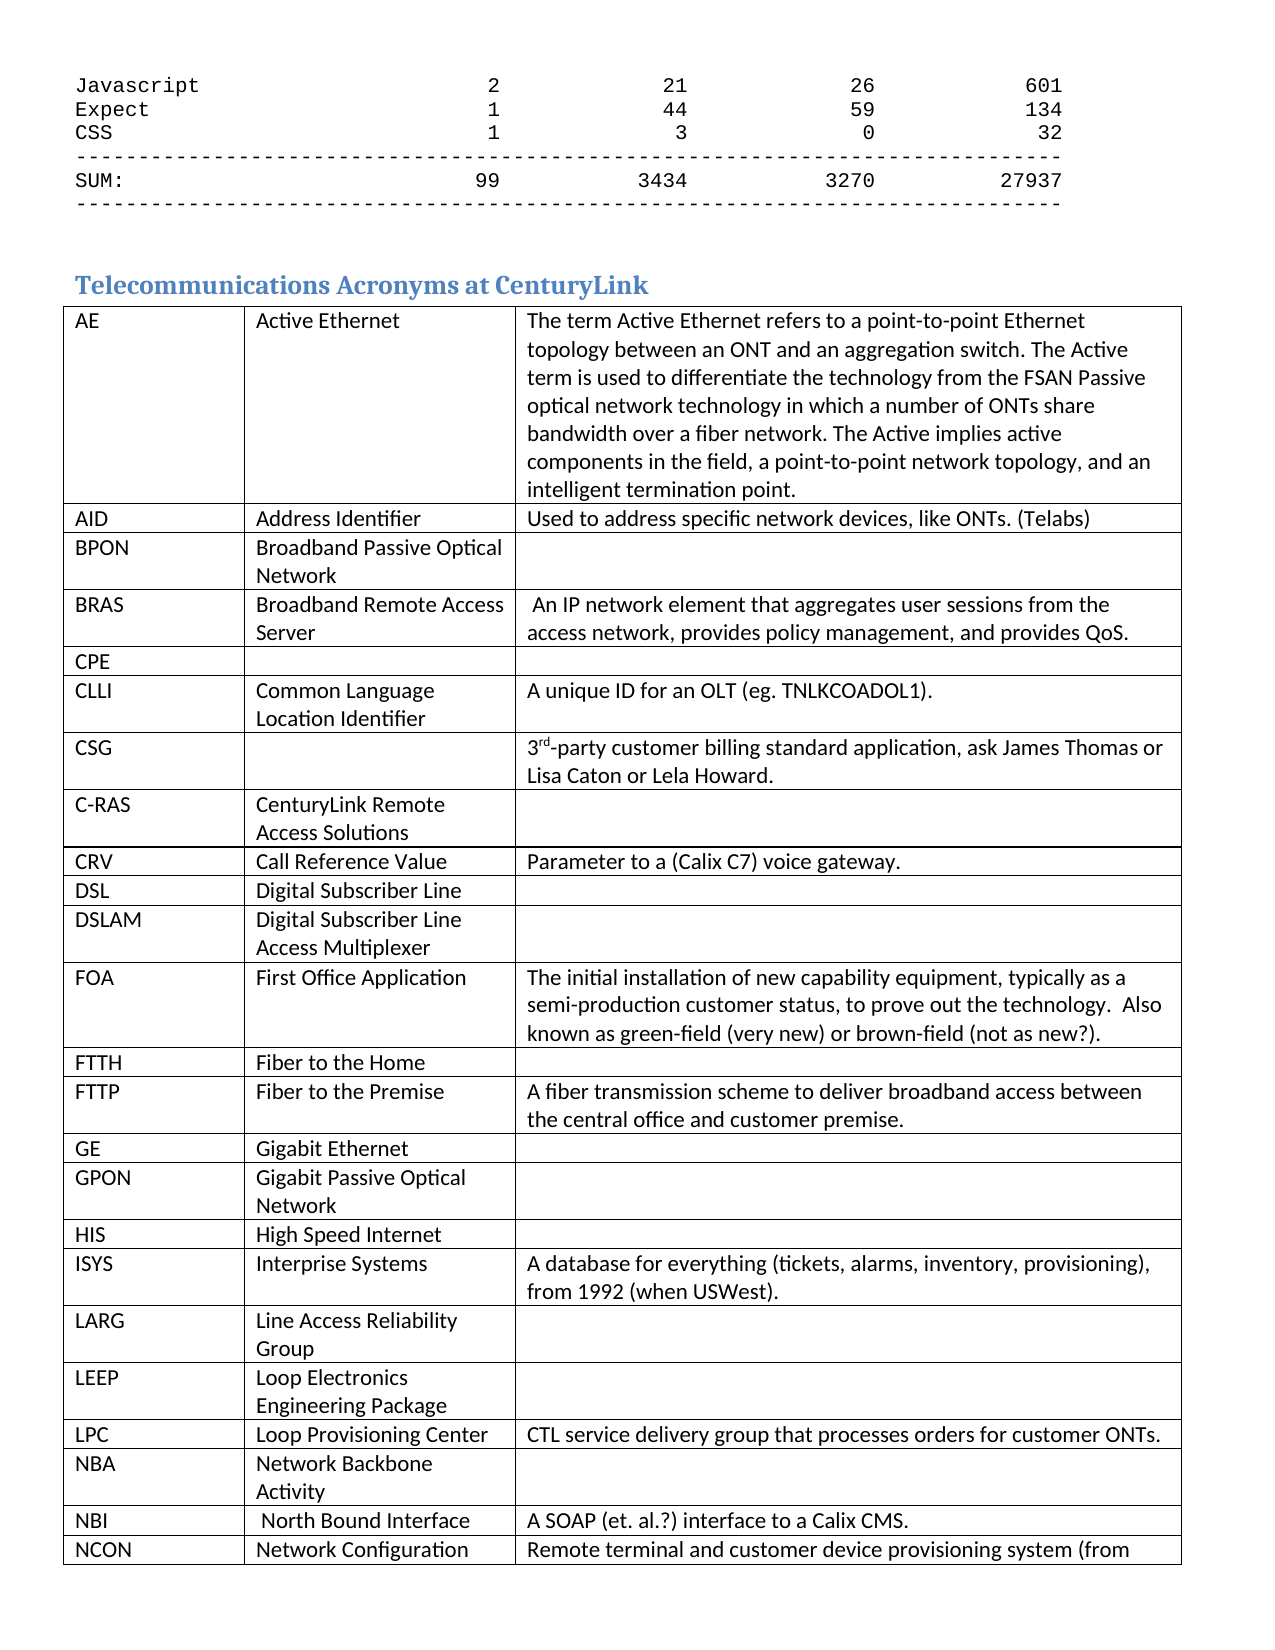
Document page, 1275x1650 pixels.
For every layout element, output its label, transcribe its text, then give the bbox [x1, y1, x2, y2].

table_cell Interprise Systems [245, 1249, 515, 1305]
table_cell LARG [64, 1306, 244, 1362]
table_cell A database for everything (tickets, alarms, inventory, provisioning), from 1992 (when USWest). [516, 1249, 1181, 1305]
table_cell Digital Subscriber Line [245, 876, 515, 904]
table_cell The initial installation of new capability equipment, typically as a semi-production customer status, to prove out the technology. Also known as green-field (very new) or brown-field (not as new?). [516, 963, 1181, 1047]
table_header Active Ethernet [245, 307, 515, 503]
table_cell [516, 1306, 1181, 1362]
table_cell CenturyLink Remote Access Solutions [245, 790, 515, 846]
table_cell Gigabit Passive Optical Network [245, 1163, 515, 1219]
table_cell GPON [64, 1163, 244, 1219]
table_cell A fiber transmission scheme to deliver broadband access between the central office and customer premise. [516, 1077, 1181, 1133]
table_cell NBA [64, 1449, 244, 1505]
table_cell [516, 1536, 1181, 1563]
table_cell [516, 1134, 1181, 1162]
table_cell HIS [64, 1220, 244, 1248]
table_cell LEEP [64, 1363, 244, 1419]
table_cell Address Identifier [245, 504, 515, 532]
table_cell Call Reference Value [245, 848, 515, 875]
table_cell Used to address specific network devices, like ONTs. (Telabs) [516, 504, 1181, 532]
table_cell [245, 1536, 515, 1563]
table_cell CSG [64, 733, 244, 789]
table_cell AID [64, 504, 244, 532]
text SUM: 99 3434 3270 27937 [75, 169, 1200, 193]
table_cell NBI [64, 1506, 244, 1534]
table_cell High Speed Internet [245, 1220, 515, 1248]
table_cell CRV [64, 848, 244, 875]
table_cell [516, 1048, 1181, 1076]
table_cell [516, 647, 1181, 675]
table_cell Line Access Reliability Group [245, 1306, 515, 1362]
table_cell NCON [64, 1536, 244, 1563]
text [75, 193, 1200, 217]
table_cell Broadband Remote Access Server [245, 590, 515, 646]
table_cell Network Backbone Activity [245, 1449, 515, 1505]
text Expect 1 44 59 134 [75, 99, 1200, 122]
table_cell Loop Provisioning Center [245, 1420, 515, 1448]
table_cell [516, 1163, 1181, 1219]
table_cell Parameter to a (Calix C7) voice gateway. [516, 848, 1181, 875]
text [75, 146, 1200, 169]
table_cell BRAS [64, 590, 244, 646]
table_cell CPE [64, 647, 244, 675]
table_cell [245, 647, 515, 675]
table_cell Loop Electronics Engineering Package [245, 1363, 515, 1419]
table_cell [516, 1363, 1181, 1419]
table_cell A SOAP (et. al.?) interface to a Calix CMS. [516, 1506, 1181, 1534]
table_cell C-RAS [64, 790, 244, 846]
table_cell [516, 790, 1181, 846]
table_cell ISYS [64, 1249, 244, 1305]
table_header The term Active Ethernet refers to a point-to-point Ethernet topology between an ONT and an aggregation switch. The Active term is used to differentiate the technology from the FSAN Passive optical network technology in which a number of ONTs share bandwidth over a fiber network. The Active implies active components in the field, a point-to-point network topology, and an intelligent termination point. [516, 307, 1181, 503]
table_header AE [64, 307, 244, 503]
table_cell A unique ID for an OLT (eg. TNLKCOADOL1). [516, 676, 1181, 732]
table_cell DSLAM [64, 906, 244, 962]
table_cell DSL [64, 876, 244, 904]
table_cell Common Language Location Identifier [245, 676, 515, 732]
table_cell First Office Application [245, 963, 515, 1047]
table_cell An IP network element that aggregates user sessions from the access network, provides policy management, and provides QoS. [516, 590, 1181, 646]
subtitle Telecommunications Acronyms at CenturyLink [75, 270, 1200, 301]
table_cell FOA [64, 963, 244, 1047]
table_cell Digital Subscriber Line Access Multiplexer [245, 906, 515, 962]
table_cell [516, 906, 1181, 962]
table_cell [516, 1449, 1181, 1505]
table_cell CLLI [64, 676, 244, 732]
table_cell [516, 533, 1181, 589]
table_cell [245, 733, 515, 789]
table_cell GE [64, 1134, 244, 1162]
table_cell [516, 876, 1181, 904]
text CSS 1 3 0 32 [75, 122, 1200, 146]
table_cell Gigabit Ethernet [245, 1134, 515, 1162]
table_cell North Bound Interface [245, 1506, 515, 1534]
table_cell FTTP [64, 1077, 244, 1133]
table_cell FTTH [64, 1048, 244, 1076]
table_cell Fiber to the Premise [245, 1077, 515, 1133]
table_cell CTL service delivery group that processes orders for customer ONTs. [516, 1420, 1181, 1448]
table_cell Fiber to the Home [245, 1048, 515, 1076]
table_cell [516, 1220, 1181, 1248]
text Javascript 2 21 26 601 [75, 75, 1200, 99]
table_cell LPC [64, 1420, 244, 1448]
table_cell Broadband Passive Optical Network [245, 533, 515, 589]
table_cell BPON [64, 533, 244, 589]
table_cell 3rd-party customer billing standard application, ask James Thomas or Lisa Caton or Lela Howard. [516, 733, 1181, 789]
